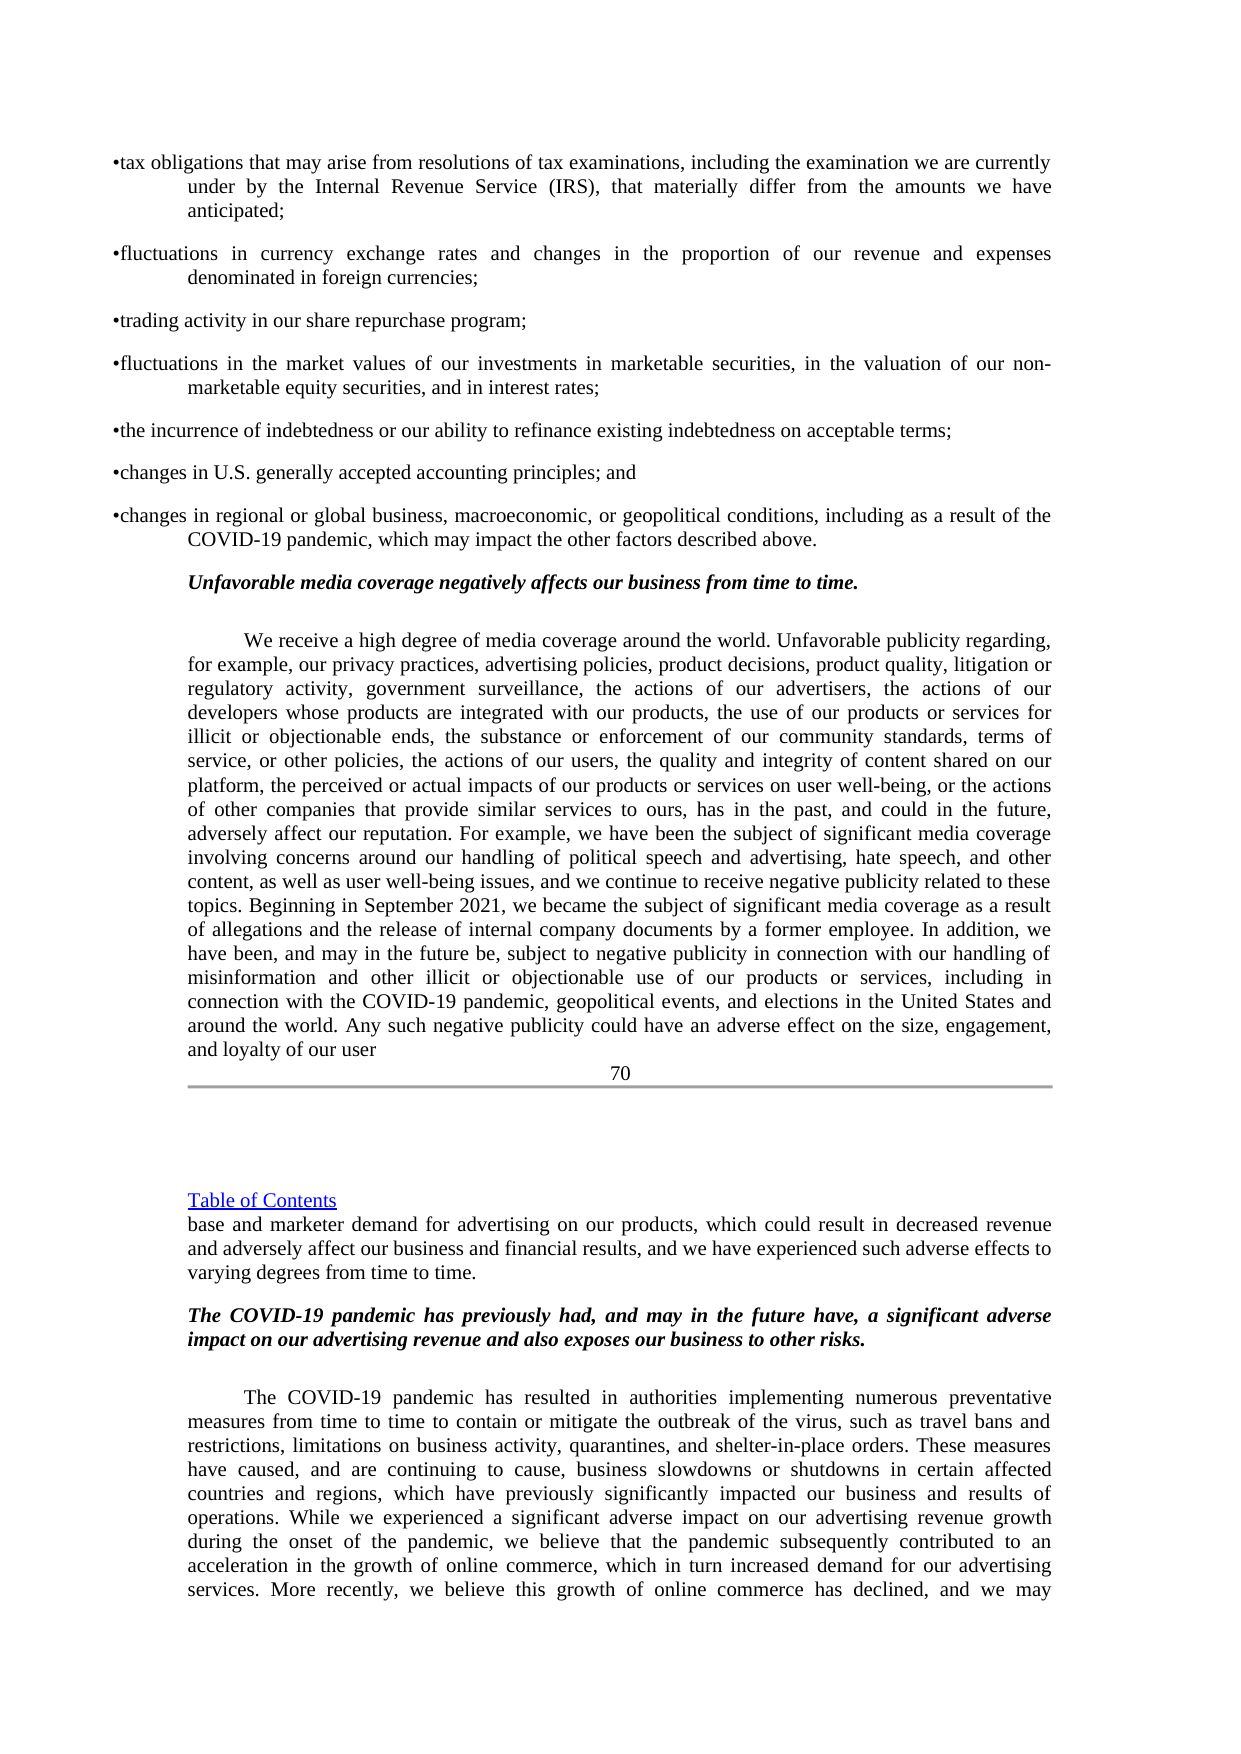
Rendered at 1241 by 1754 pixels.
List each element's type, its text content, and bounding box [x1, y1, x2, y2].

text •fluctuations in the market values of our investments in marketable securities, in the valuation of our non-marketable equity securities, and in interest rates; [112, 351, 1053, 399]
text Unfavorable media coverage negatively affects our business from time to time. [187, 570, 1053, 594]
text •trading activity in our share repurchase program; [112, 308, 1053, 332]
text •changes in regional or global business, macroeconomic, or geopolitical conditions, including as a result of the COVID-19 pandemic, which may impact the other factors described above. [112, 503, 1053, 551]
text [187, 1385, 1053, 1601]
text •tax obligations that may arise from resolutions of tax examinations, including the examination we are currently under by the Internal Revenue Service (IRS), that materially differ from the amounts we have anticipated; [112, 150, 1053, 222]
text 70 [187, 1061, 1053, 1085]
text Table of Contents [187, 1187, 1053, 1212]
text base and marketer demand for advertising on our products, which could result in decreased revenue and adversely affect our business and financial results, and we have experienced such adverse effects to varying degrees from time to time. [187, 1212, 1053, 1284]
text •fluctuations in currency exchange rates and changes in the proportion of our revenue and expenses denominated in foreign currencies; [112, 241, 1053, 289]
text The COVID-19 pandemic has previously had, and may in the future have, a significant adverse impact on our advertising revenue and also exposes our business to other risks. [187, 1302, 1053, 1351]
text •changes in U.S. generally accepted accounting principles; and [112, 460, 1053, 484]
text We receive a high degree of media coverage around the world. Unfavorable publicity regarding, for example, our privacy practices, advertising policies, product decisions, product quality, litigation or regulatory activity, government surveillance, the actions of our advertisers, the actions of our developers whose products are integrated with our products, the use of our products or services for illicit or objectionable ends, the substance or enforcement of our community standards, terms of service, or other policies, the actions of our users, the quality and integrity of content shared on our platform, the perceived or actual impacts of our products or services on user well-being, or the actions of other companies that provide similar services to ours, has in the past, and could in the future, adversely affect our reputation. For example, we have been the subject of significant media coverage involving concerns around our handling of political speech and advertising, hate speech, and other content, as well as user well-being issues, and we continue to receive negative publicity related to these topics. Beginning in September 2021, we became the subject of significant media coverage as a result of allegations and the release of internal company documents by a former employee. In addition, we have been, and may in the future be, subject to negative publicity in connection with our handling of misinformation and other illicit or objectionable use of our products or services, including in connection with the COVID-19 pandemic, geopolitical events, and elections in the United States and around the world. Any such negative publicity could have an adverse effect on the size, engagement, and loyalty of our user [187, 628, 1053, 1061]
text •the incurrence of indebtedness or our ability to refinance existing indebtedness on acceptable terms; [112, 417, 1053, 442]
